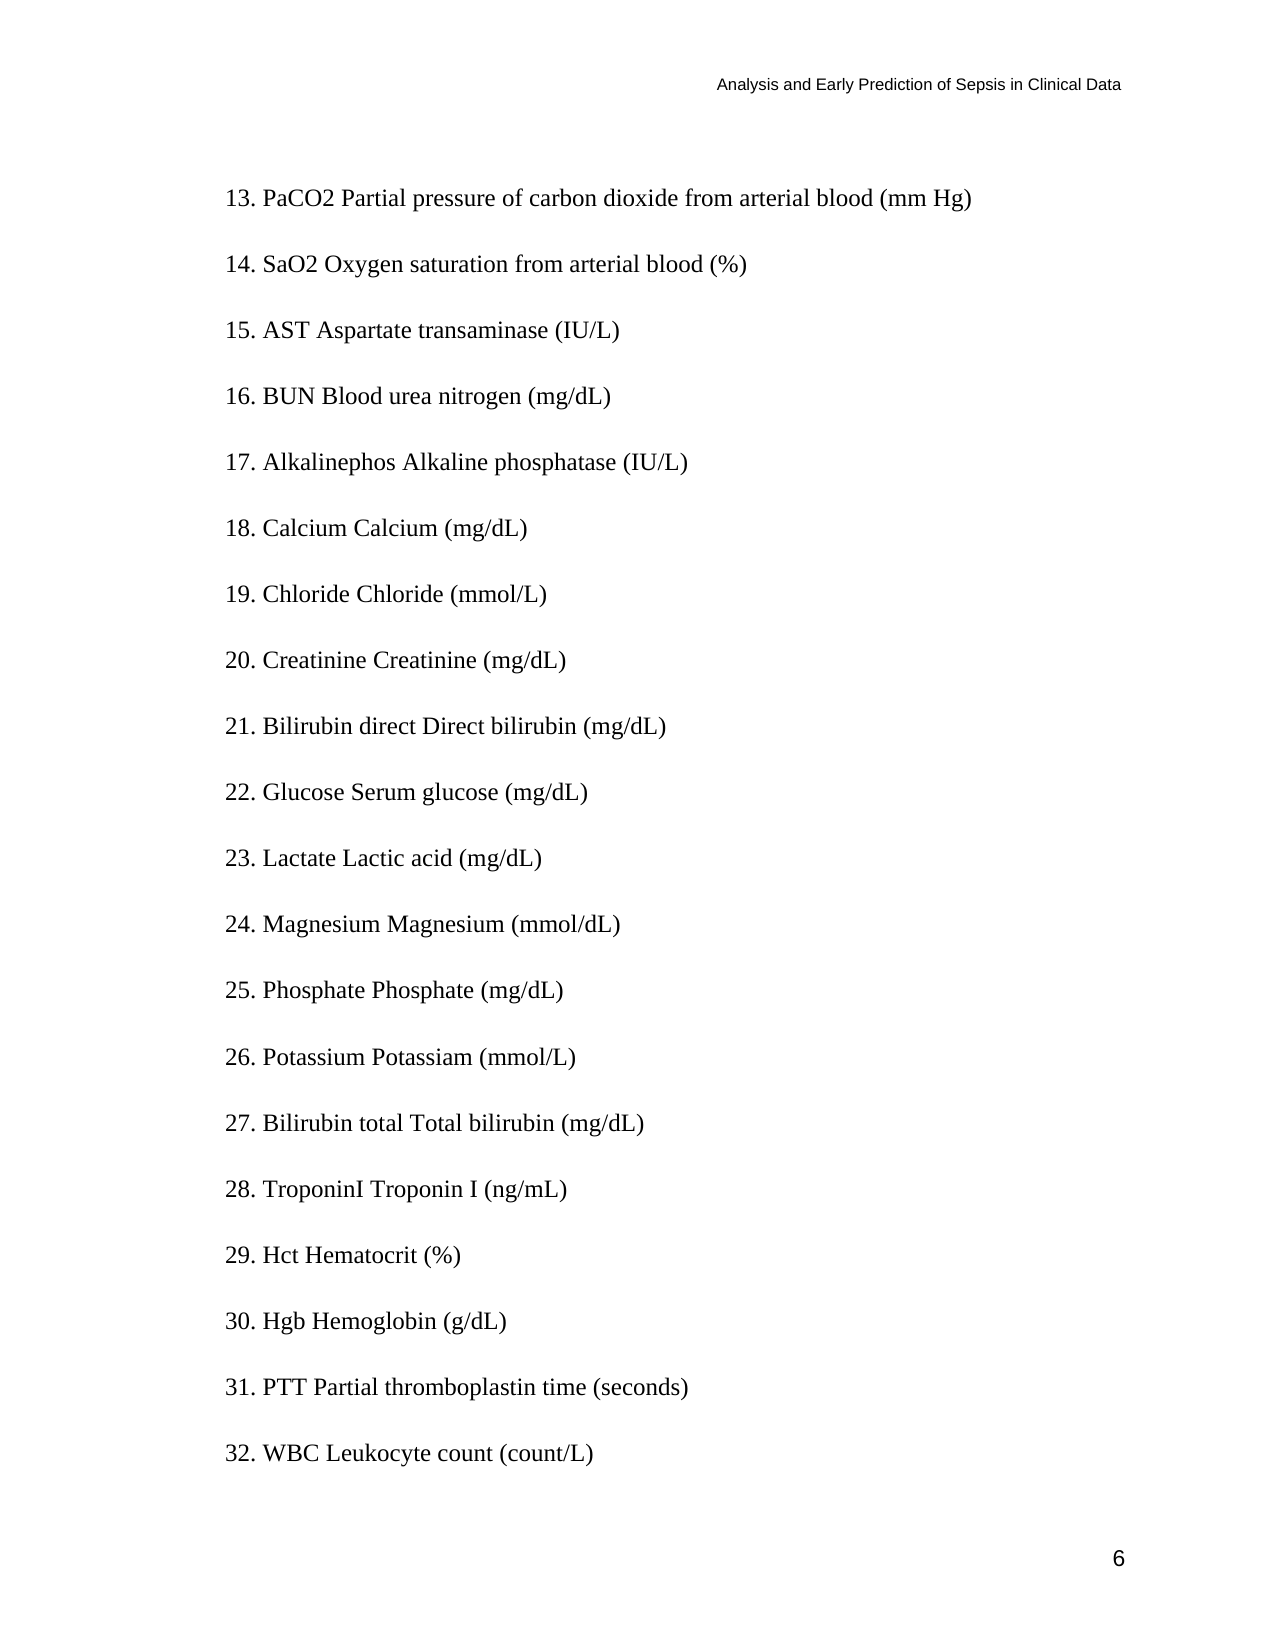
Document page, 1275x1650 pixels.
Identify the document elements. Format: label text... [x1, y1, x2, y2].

text 13. PaCO2 Partial pressure of carbon dioxide from arterial blood (mm Hg) [225, 183, 1125, 212]
text 21. Bilirubin direct Direct bilirubin (mg/dL) [225, 711, 1125, 740]
text 31. PTT Partial thromboplastin time (seconds) [225, 1372, 1125, 1401]
text 29. Hct Hematocrit (%) [225, 1240, 1125, 1268]
text 15. AST Aspartate transaminase (IU/L) [225, 315, 1125, 344]
text 23. Lactate Lactic acid (mg/dL) [225, 843, 1125, 872]
text 22. Glucose Serum glucose (mg/dL) [225, 777, 1125, 806]
text 14. SaO2 Oxygen saturation from arterial blood (%) [225, 249, 1125, 278]
text 26. Potassium Potassiam (mmol/L) [225, 1042, 1125, 1070]
text 16. BUN Blood urea nitrogen (mg/dL) [225, 381, 1125, 410]
text 30. Hgb Hemoglobin (g/dL) [225, 1306, 1125, 1334]
text 27. Bilirubin total Total bilirubin (mg/dL) [225, 1108, 1125, 1136]
text 20. Creatinine Creatinine (mg/dL) [225, 645, 1125, 674]
text 19. Chloride Chloride (mmol/L) [225, 579, 1125, 608]
text 28. TroponinI Troponin I (ng/mL) [225, 1174, 1125, 1202]
text 24. Magnesium Magnesium (mmol/dL) [225, 909, 1125, 938]
text 17. Alkalinephos Alkaline phosphatase (IU/L) [225, 447, 1125, 476]
text 32. WBC Leukocyte count (count/L) [225, 1438, 1125, 1467]
text 25. Phosphate Phosphate (mg/dL) [225, 976, 1125, 1004]
text 18. Calcium Calcium (mg/dL) [225, 513, 1125, 542]
